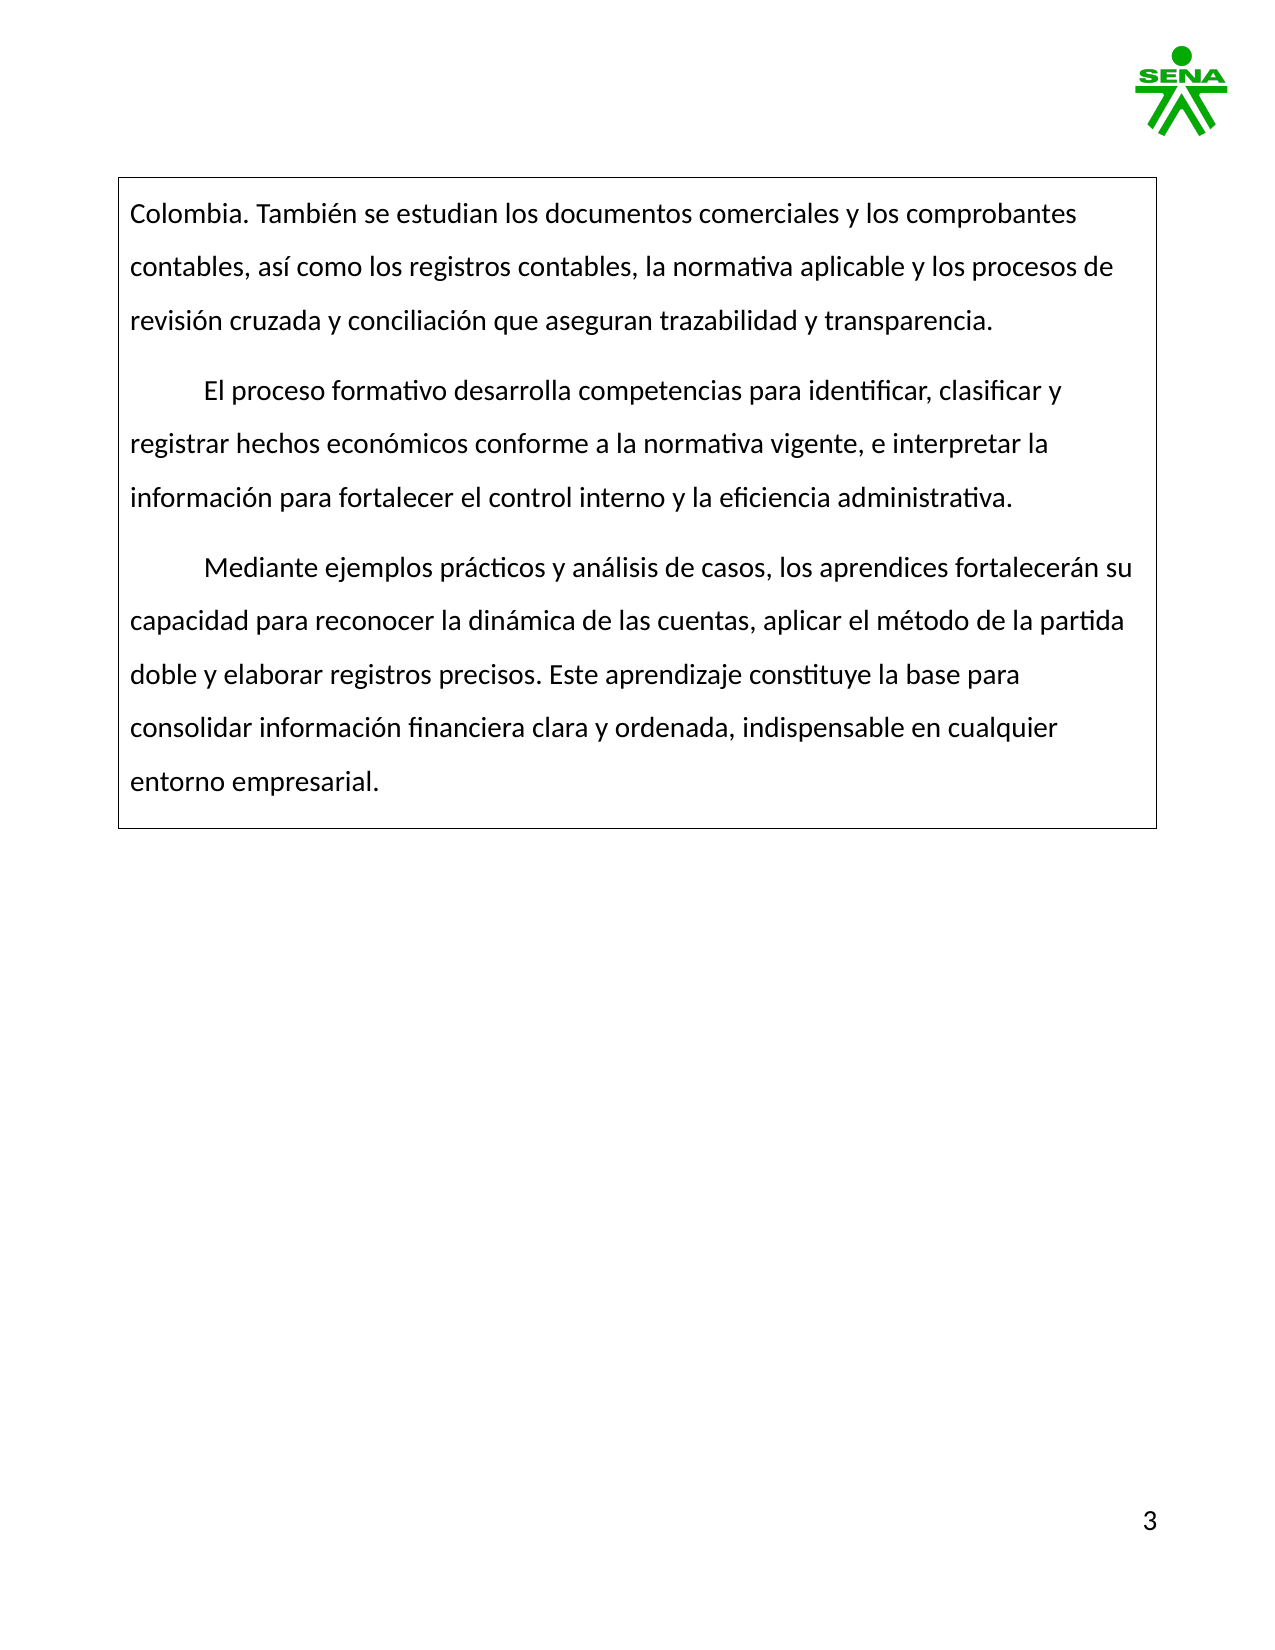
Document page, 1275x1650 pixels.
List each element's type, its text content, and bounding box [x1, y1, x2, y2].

picture [1135, 46, 1228, 136]
